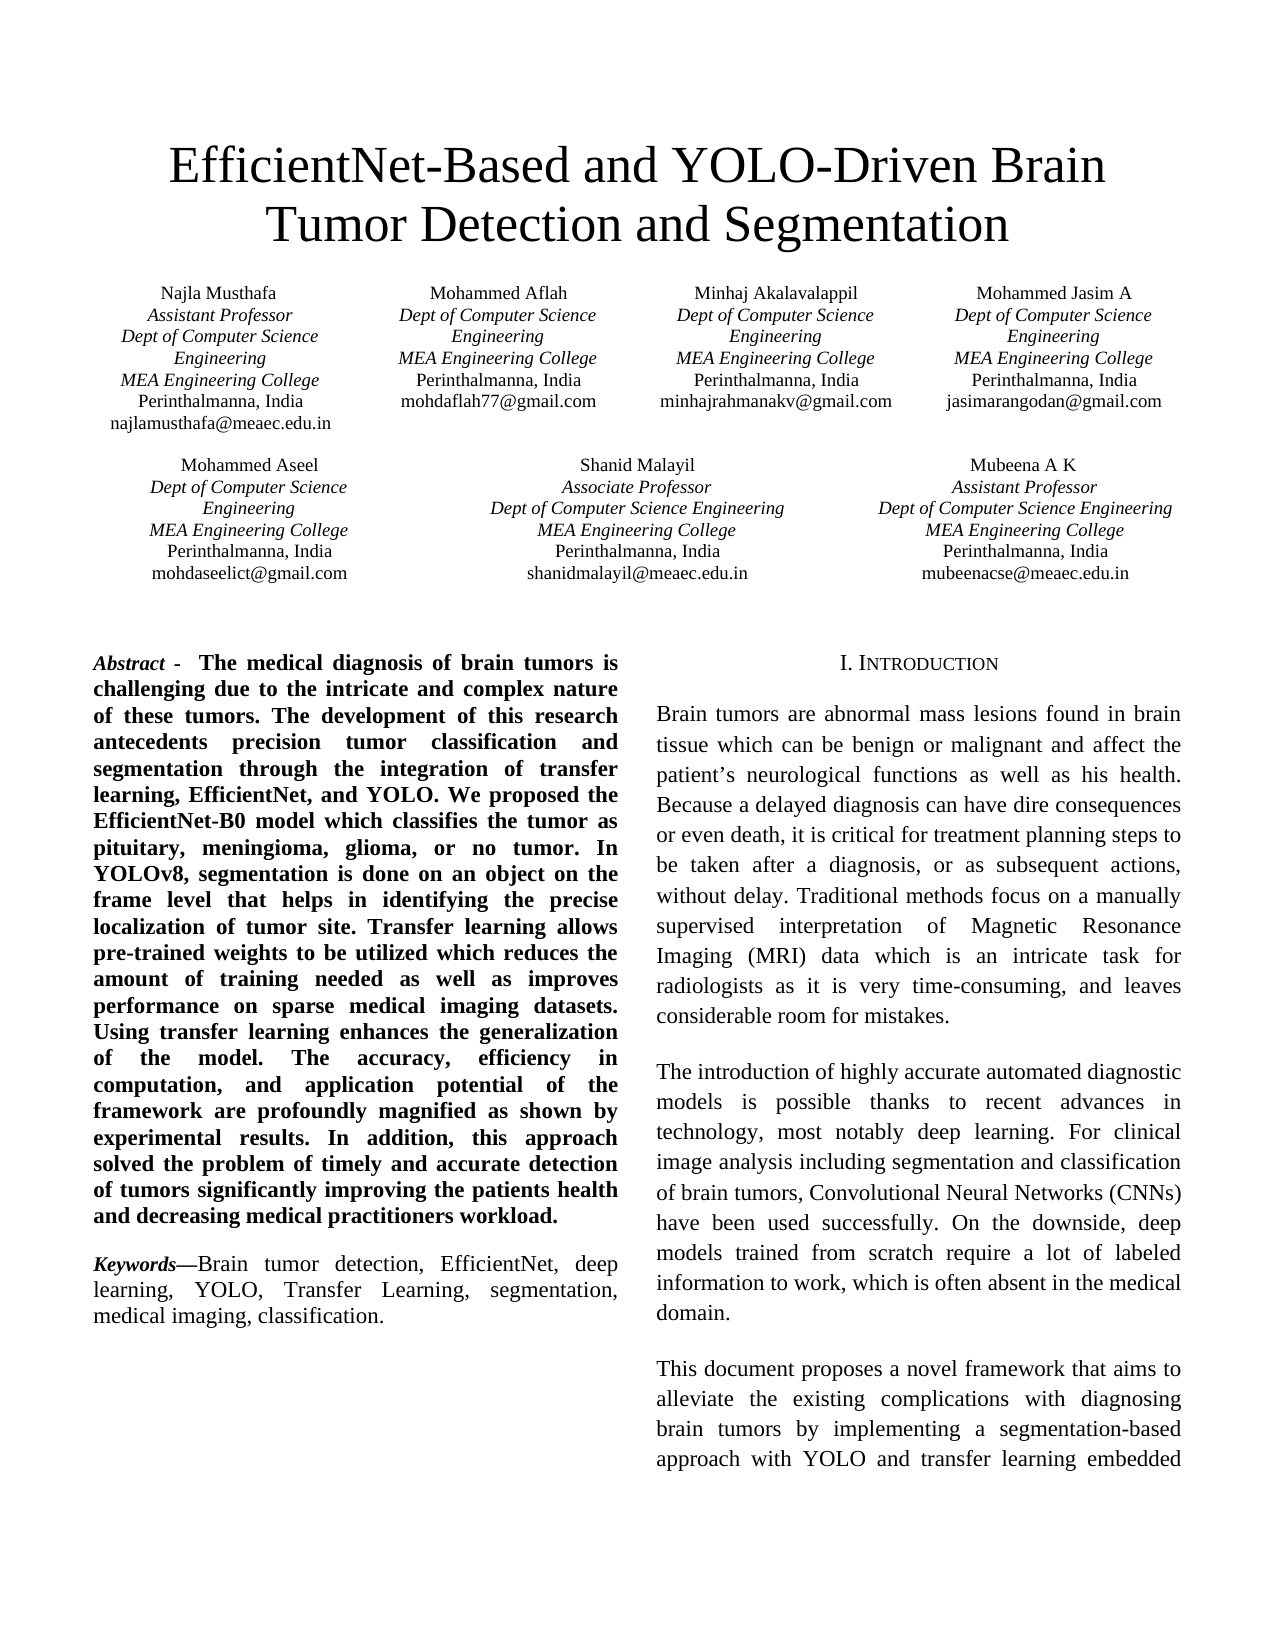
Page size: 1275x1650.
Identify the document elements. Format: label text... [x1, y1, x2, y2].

text Najla Musthafa Assistant Professor Dept of Computer Science Engineering MEA Engineering College Perinthalmanna, India najlamusthafa@meaec.edu.in Mohammed Aflah Dept of Computer Science Engineering MEA Engineering College Perinthalmanna, India mohdaflah77@gmail.com Minhaj Akalavalappil Dept of Computer Science Engineering MEA Engineering College Perinthalmanna, India minhajrahmanakv@gmail.com Mohammed Jasim A Dept of Computer Science Engineering MEA Engineering College Perinthalmanna, India jasimarangodan@gmail.com [926, 282, 1182, 412]
text Abstract - The medical diagnosis of brain tumors is challenging due to the intricate and complex nature of these tumors. The development of this research antecedents precision tumor classification and segmentation through the integration of transfer learning, EfficientNet, and YOLO. We proposed the EfficientNet-B0 model which classifies the tumor as pituitary, meningioma, glioma, or no tumor. In YOLOv8, segmentation is done on an object on the frame level that helps in identifying the precise localization of tumor site. Transfer learning allows pre-trained weights to be utilized which reduces the amount of training needed as well as improves performance on sparse medical imaging datasets. Using transfer learning enhances the generalization of the model. The accuracy, efficiency in computation, and application potential of the framework are profoundly magnified as shown by experimental results. In addition, this approach solved the problem of timely and accurate detection of tumors significantly improving the patients health and decreasing medical practitioners workload. [93, 649, 619, 1229]
text Brain tumors are abnormal mass lesions found in brain tissue which can be benign or malignant and affect the patient’s neurological functions as well as his health. Because a delayed diagnosis can have dire consequences or even death, it is critical for treatment planning steps to be taken after a diagnosis, or as subsequent actions, without delay. Traditional methods focus on a manually supervised interpretation of Magnetic Resonance Imaging (MRI) data which is an intricate task for radiologists as it is very time-consuming, and leaves considerable room for mistakes. [656, 701, 1182, 1029]
text The introduction of highly accurate automated diagnostic models is possible thanks to recent advances in technology, most notably deep learning. For clinical image analysis including segmentation and classification of brain tumors, Convolutional Neural Networks (CNNs) have been used successfully. On the downside, deep models trained from scratch require a lot of labeled information to work, which is often absent in the medical domain. [656, 1058, 1182, 1326]
text Shanid Malayil Associate Professor Dept of Computer Science Engineering MEA Engineering College Perinthalmanna, India shanidmalayil@meaec.edu.in [481, 454, 794, 583]
text Najla Musthafa Assistant Professor Dept of Computer Science Engineering MEA Engineering College Perinthalmanna, India najlamusthafa@meaec.edu.in Mohammed Aflah Dept of Computer Science Engineering MEA Engineering College Perinthalmanna, India mohdaflah77@gmail.com Minhaj Akalavalappil Dept of Computer Science Engineering MEA Engineering College Perinthalmanna, India minhajrahmanakv@gmail.com Mohammed Jasim A Dept of Computer Science Engineering MEA Engineering College Perinthalmanna, India jasimarangodan@gmail.com [371, 282, 626, 433]
text Keywords—Brain tumor detection, EfficientNet, deep learning, YOLO, Transfer Learning, segmentation, medical imaging, classification. [93, 1250, 619, 1329]
text Najla Musthafa Assistant Professor Dept of Computer Science Engineering MEA Engineering College Perinthalmanna, India najlamusthafa@meaec.edu.in Mohammed Aflah Dept of Computer Science Engineering MEA Engineering College Perinthalmanna, India mohdaflah77@gmail.com Minhaj Akalavalappil Dept of Computer Science Engineering MEA Engineering College Perinthalmanna, India minhajrahmanakv@gmail.com Mohammed Jasim A Dept of Computer Science Engineering MEA Engineering College Perinthalmanna, India jasimarangodan@gmail.com [93, 282, 348, 433]
text Najla Musthafa Assistant Professor Dept of Computer Science Engineering MEA Engineering College Perinthalmanna, India najlamusthafa@meaec.edu.in Mohammed Aflah Dept of Computer Science Engineering MEA Engineering College Perinthalmanna, India mohdaflah77@gmail.com Minhaj Akalavalappil Dept of Computer Science Engineering MEA Engineering College Perinthalmanna, India minhajrahmanakv@gmail.com Mohammed Jasim A Dept of Computer Science Engineering MEA Engineering College Perinthalmanna, India jasimarangodan@gmail.com [648, 282, 904, 433]
text Mubeena A K Assistant Professor Dept of Computer Science Engineering MEA Engineering College Perinthalmanna, India mubeenacse@meaec.edu.in [869, 454, 1182, 583]
text EfficientNet-Based and YOLO-Driven Brain Tumor Detection and Segmentation [93, 133, 1182, 253]
subtitle I. Introduction [656, 649, 1182, 676]
text Mohammed Aseel Dept of Computer Science Engineering MEA Engineering College Perinthalmanna, India mohdaseelict@gmail.com [93, 454, 406, 583]
